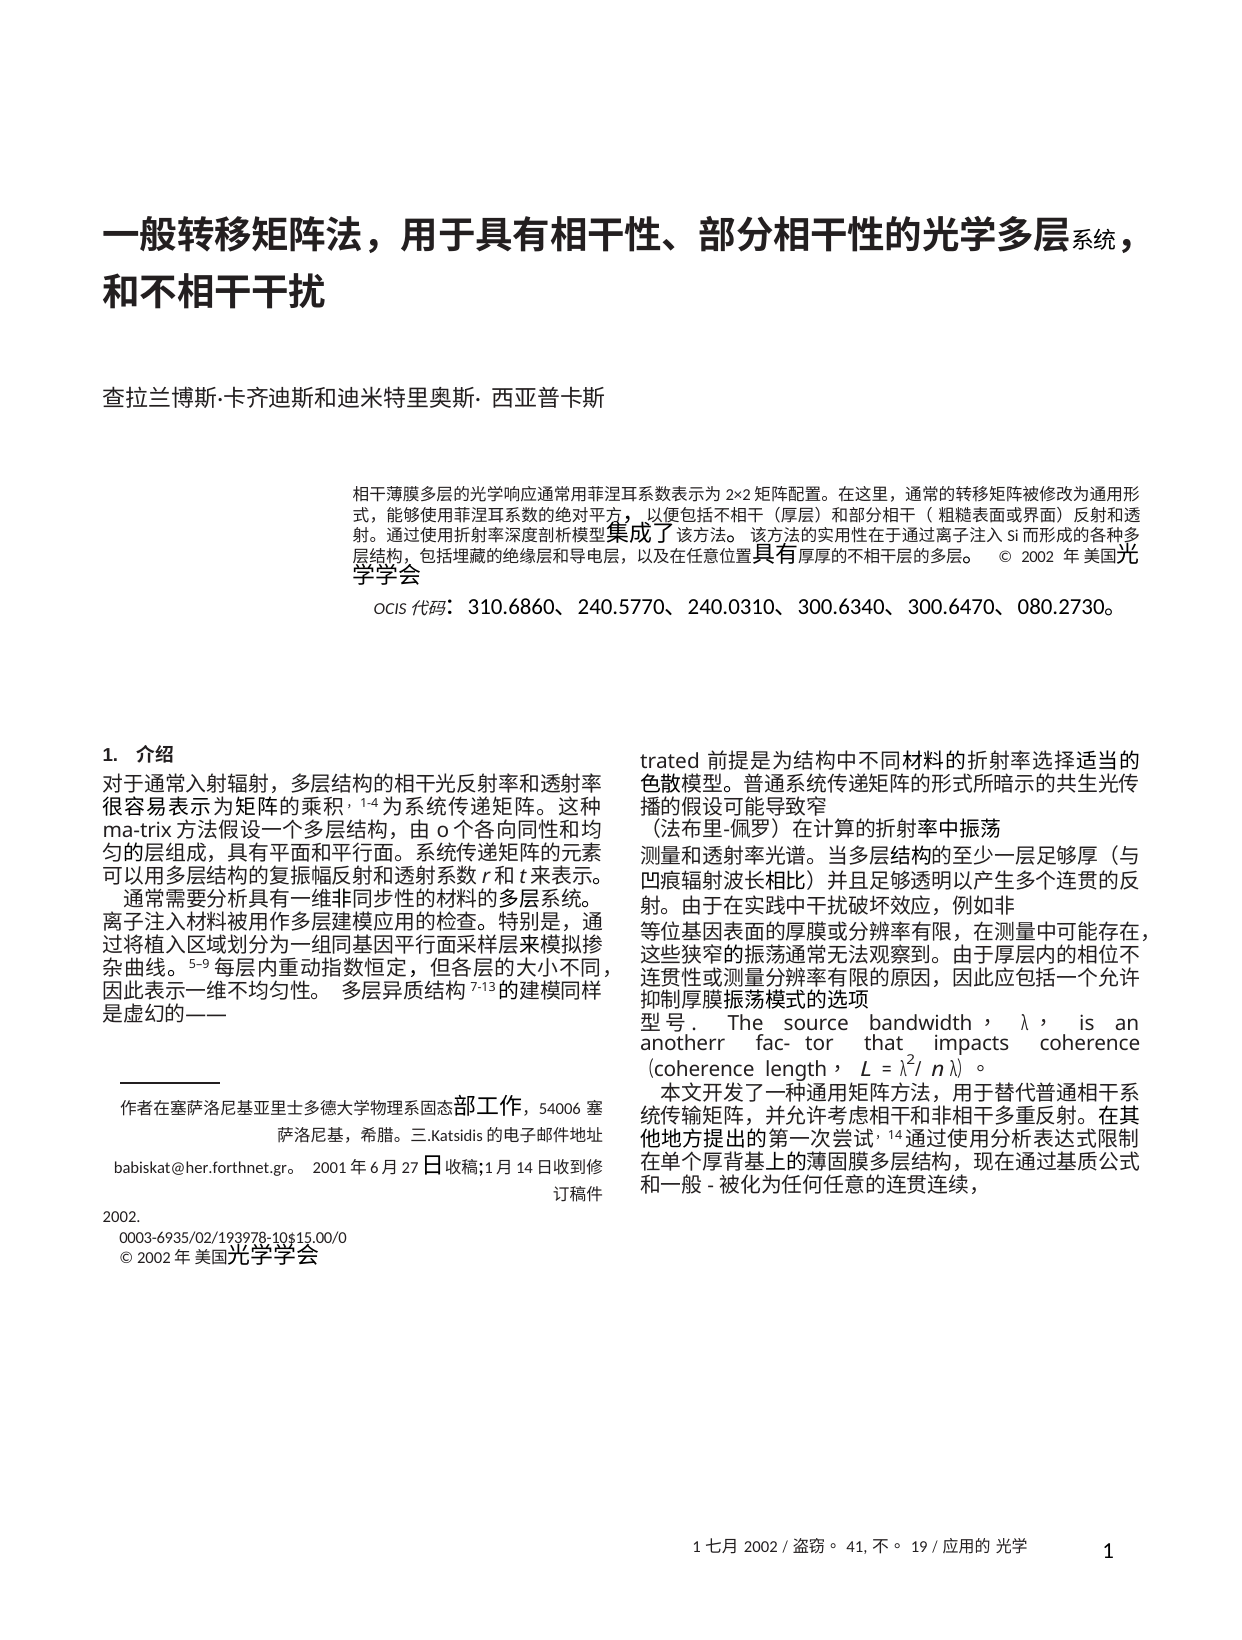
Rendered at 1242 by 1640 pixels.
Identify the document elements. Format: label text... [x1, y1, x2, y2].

text OCIS代码：310.6860、240.5770、240.0310、300.6340、300.6470、080.2730。 [373, 588, 1152, 621]
text 一般转移矩阵法，用于具有相干性、部分相干性的光学多层系统， [102, 204, 1152, 259]
text © 2002年 美国光学学会 [119, 1248, 603, 1268]
list 介绍 [102, 741, 603, 767]
text 本文开发了一种通用矩阵方法，用于替代普通相干系统传输矩阵，并允许考虑相干和非相干多重反射。在其他地方提出的第一次尝试，14通过使用分析表达式限制在单个厚背基上的薄固膜多层结构，现在通过基质公式和一般 - 被化为任何任意的连贯连续， [640, 1082, 1140, 1197]
text （法布里-佩罗）在计算的折射率中振荡 [640, 819, 1152, 841]
text 等位基因表面的厚膜或分辨率有限，在测量中可能存在，这些狭窄的振荡通常无法观察到。由于厚层内的相位不连贯性或测量分辨率有限的原因，因此应包括一个允许抑制厚膜振荡模式的选项 [640, 921, 1140, 1012]
text 测量和透射率光谱。当多层结构的至少一层足够厚（与凹痕辐射波长相比）并且足够透明以产生多个连贯的反射。由于在实践中干扰破坏效应，例如非 [640, 843, 1140, 920]
text 和不相干干扰 [102, 262, 1152, 316]
text 相干薄膜多层的光学响应通常用菲涅耳系数表示为2×2矩阵配置。在这里，通常的转移矩阵被修改为通用形式，能够使用菲涅耳系数的绝对平方，以便包括不相干（厚层）和部分相干（ 粗糙表面或界面）反射和透射。通过使用折射率深度剖析模型集成了该方法。该方法的实用性在于通过离子注入Si而形成的各种多层结构，包括埋藏的绝缘层和导电层，以及在任意位置具有厚厚的不相干层的多层。 © 2002 年 美国光学学会 [352, 483, 1141, 588]
text 作者在塞萨洛尼基亚里士多德大学物理系固态部工作，54006 塞萨洛尼基，希腊。三.Katsidis的电子邮件地址 babiskat@her.forthnet.gr。 2001年6月27日收稿;1月14日收到修订稿件 [102, 1088, 603, 1205]
text 2002. [102, 1206, 603, 1226]
text 0003-6935/02/193978-10$15.00/0 [119, 1227, 603, 1248]
text 查拉兰博斯·卡齐迪斯和迪米特里奥斯· 西亚普卡斯 [102, 380, 1152, 413]
text 对于通常入射辐射，多层结构的相干光反射率和透射率很容易表示为矩阵的乘积，1-4为系统传递矩阵。这种ma-trix方法假设一个多层结构，由o个各向同性和均匀的层组成，具有平面和平行面。系统传递矩阵的元素可以用多层结构的复振幅反射和透射系数r和t来表示。 [102, 773, 602, 888]
text 型号. The source bandwidth， λ， is an anotherr fac- tor that impacts coherence （coherence length， L = λ2/ n λ）。 [640, 1012, 1140, 1082]
text trated 前提是为结构中不同材料的折射率选择适当的色散模型。普通系统传递矩阵的形式所暗示的共生光传播的假设可能导致窄 [640, 751, 1140, 819]
text 通常需要分析具有一维非同步性的材料的多层系统。离子注入材料被用作多层建模应用的检查。特别是，通过将植入区域划分为一组同基因平行面采样层来模拟掺杂曲线。5–9 每层内重动指数恒定，但各层的大小不同，因此表示一维不均匀性。 多层异质结构7-13的建模同样是虚幻的—— [102, 888, 603, 1026]
